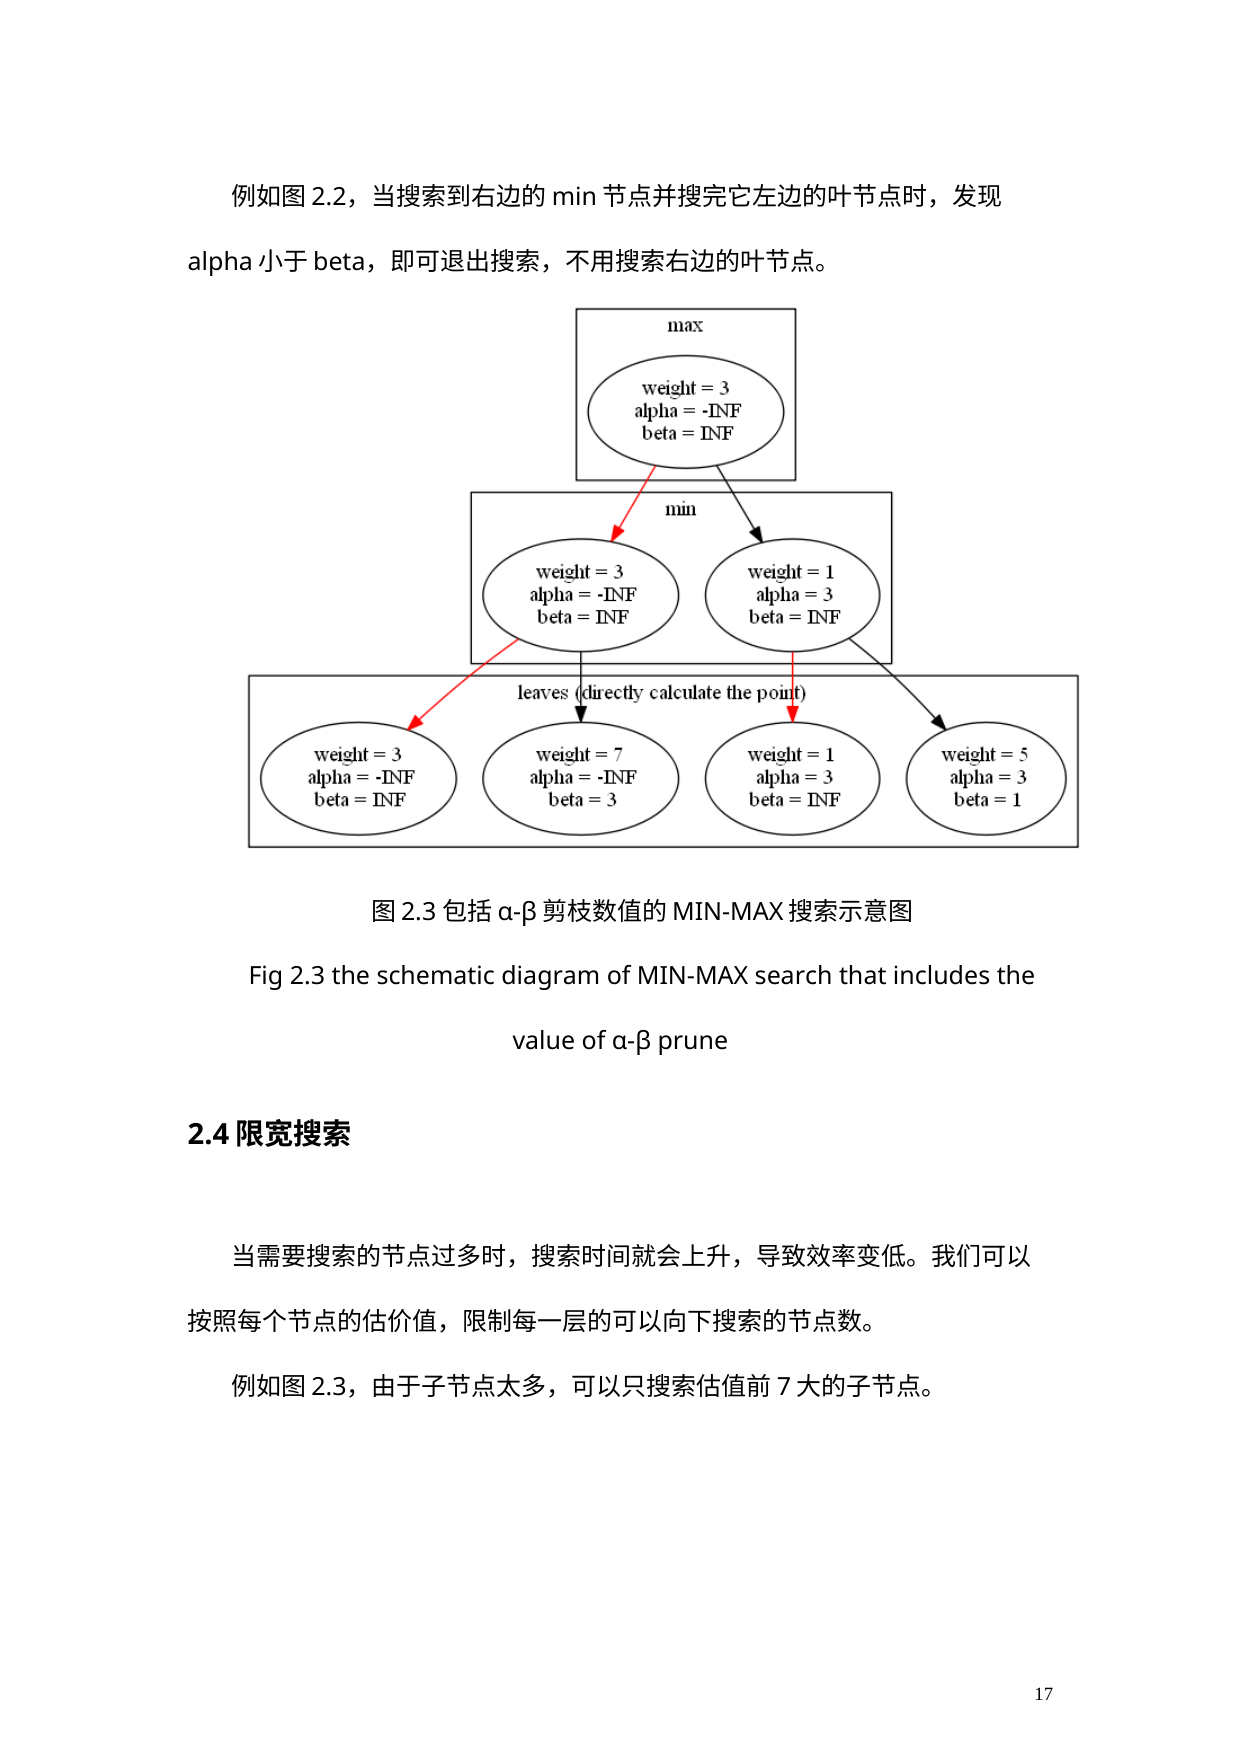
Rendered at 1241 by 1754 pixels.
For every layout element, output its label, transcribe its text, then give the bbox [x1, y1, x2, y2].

subtitle 2.4限宽搜索 [187, 1099, 1053, 1164]
text 例如图2.2，当搜索到右边的min节点并搜完它左边的叶节点时，发现alpha小于beta，即可退出搜索，不用搜索右边的叶节点。 [187, 162, 1053, 292]
text Fig 2.3 the schematic diagram of MIN-MAX search that includes the value of α-β prune [187, 942, 1053, 1072]
picture [231, 292, 1096, 865]
text 当需要搜索的节点过多时，搜索时间就会上升，导致效率变低。我们可以按照每个节点的估价值，限制每一层的可以向下搜索的节点数。 [187, 1222, 1053, 1352]
text 例如图2.3，由于子节点太多，可以只搜索估值前7大的子节点。 [187, 1352, 1053, 1417]
text 图2.3 包括α-β剪枝数值的MIN-MAX搜索示意图 [187, 877, 1053, 942]
